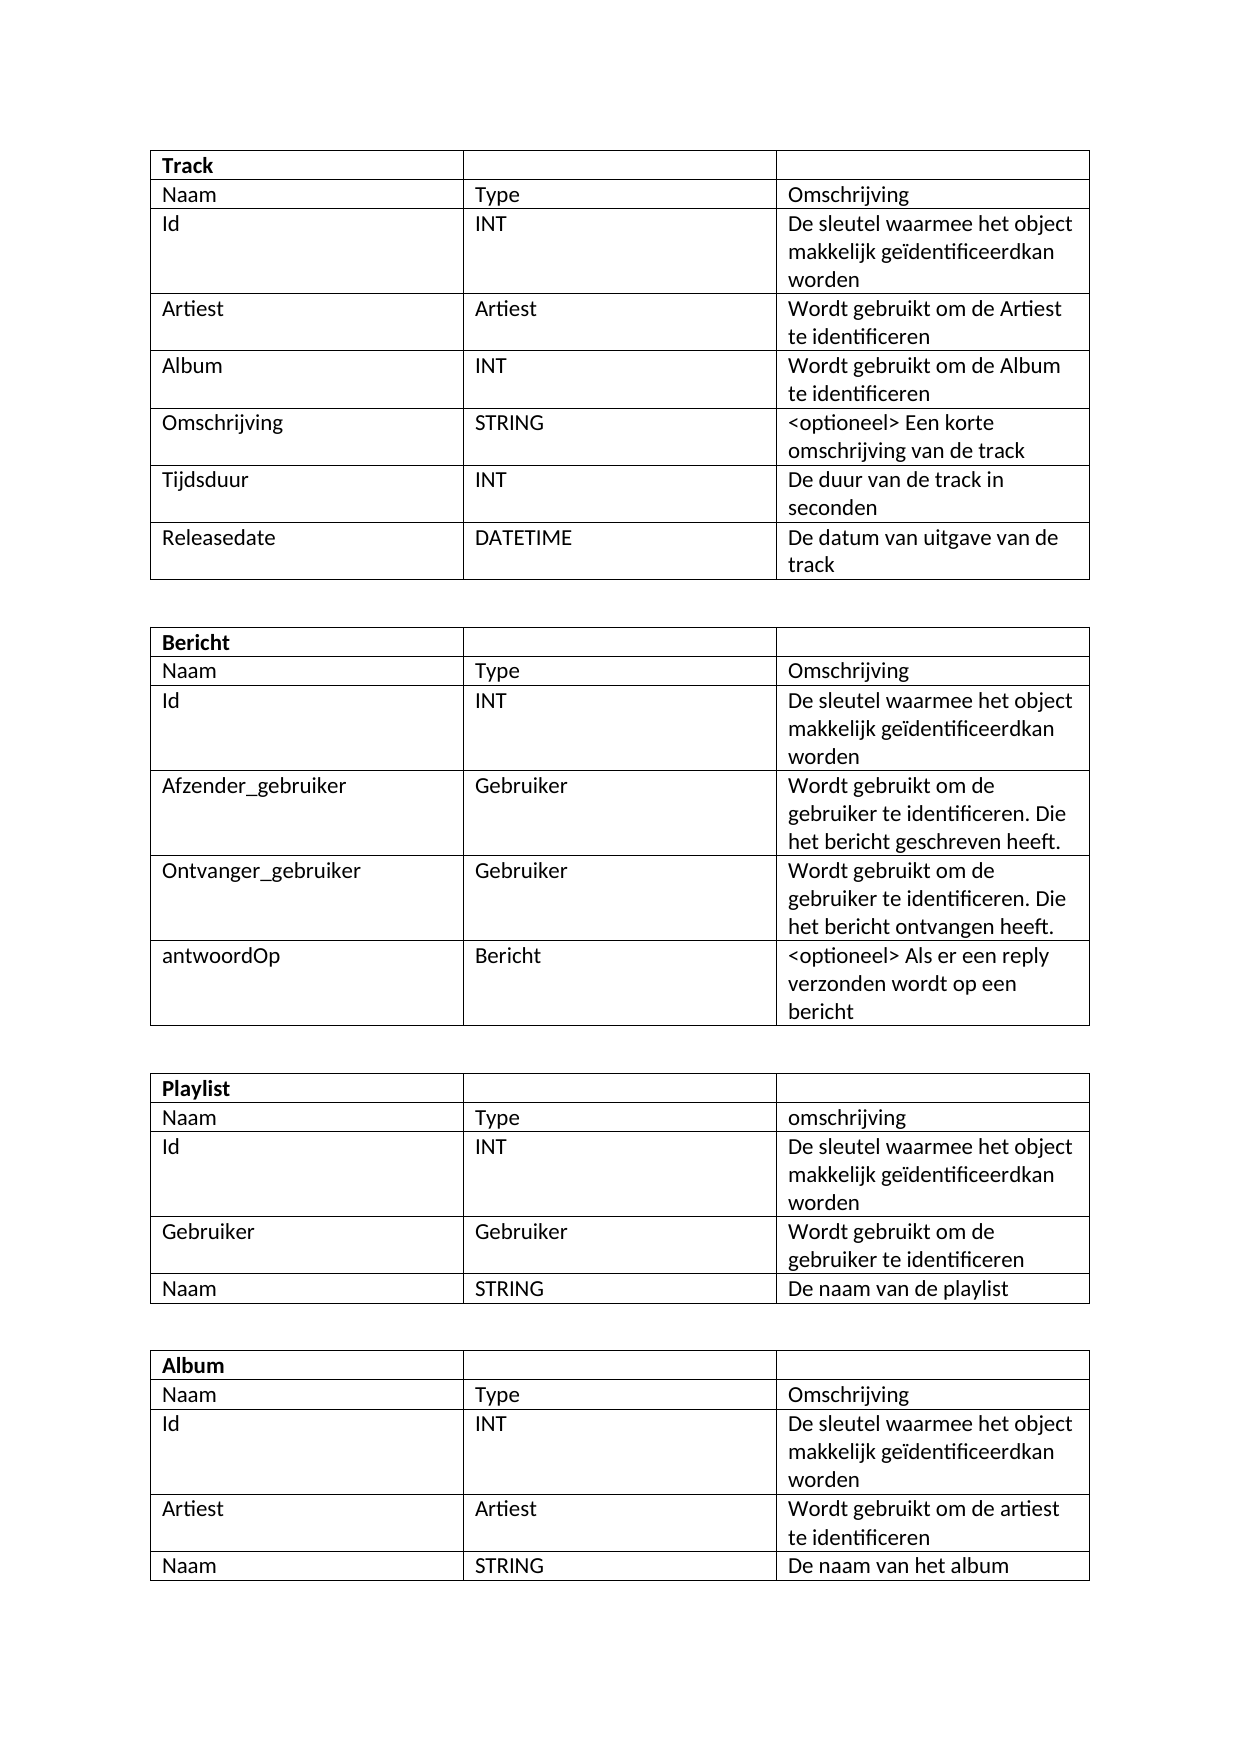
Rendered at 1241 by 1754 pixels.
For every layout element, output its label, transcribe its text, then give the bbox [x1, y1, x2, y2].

table_cell Ontvanger_gebruiker [151, 856, 463, 940]
table_header [464, 628, 776, 656]
table_cell Type [464, 657, 776, 685]
table_cell Omschrijving [777, 1380, 1089, 1408]
table_header Track [151, 151, 463, 179]
table_cell STRING [464, 409, 776, 464]
table_cell Artiest [464, 1495, 776, 1551]
table_cell De sleutel waarmee het object makkelijk geïdentificeerdkan worden [777, 1410, 1089, 1493]
table_cell Id [151, 1132, 463, 1216]
table_cell Type [464, 1380, 776, 1408]
table_cell De duur van de track in seconden [777, 466, 1089, 522]
table_cell Wordt gebruikt om de gebruiker te identificeren [777, 1217, 1089, 1273]
table_header [464, 1074, 776, 1102]
table_cell De sleutel waarmee het object makkelijk geïdentificeerdkan worden [777, 686, 1089, 770]
table_cell Gebruiker [464, 1217, 776, 1273]
table_cell Artiest [151, 1495, 463, 1551]
table_cell Wordt gebruikt om de artiest te identificeren [777, 1495, 1089, 1551]
table_header [777, 1351, 1089, 1379]
table_cell INT [464, 1132, 776, 1216]
table_cell omschrijving [777, 1103, 1089, 1131]
table_cell Type [464, 1103, 776, 1131]
table_cell Omschrijving [777, 180, 1089, 208]
table_cell STRING [464, 1552, 776, 1580]
table_cell Gebruiker [464, 856, 776, 940]
table_cell Gebruiker [464, 771, 776, 855]
table_header [777, 628, 1089, 656]
table_cell Wordt gebruikt om de gebruiker te identificeren. Die het bericht geschreven heeft. [777, 771, 1089, 855]
table_cell Naam [151, 1103, 463, 1131]
table_cell Id [151, 1410, 463, 1493]
table_cell De sleutel waarmee het object makkelijk geïdentificeerdkan worden [777, 209, 1089, 293]
table_cell Naam [151, 1380, 463, 1408]
table_cell Naam [151, 1274, 463, 1302]
table_cell Naam [151, 657, 463, 685]
table_cell Id [151, 209, 463, 293]
table_cell Naam [151, 180, 463, 208]
table_header [464, 1351, 776, 1379]
table_header Bericht [151, 628, 463, 656]
table_cell Id [151, 686, 463, 770]
table_header Playlist [151, 1074, 463, 1102]
table_header Album [151, 1351, 463, 1379]
table_cell De datum van uitgave van de track [777, 523, 1089, 579]
table_cell Gebruiker [151, 1217, 463, 1273]
table_cell Afzender_gebruiker [151, 771, 463, 855]
table_header [777, 151, 1089, 179]
table_cell Wordt gebruikt om de Artiest te identificeren [777, 294, 1089, 350]
table_cell <optioneel> Een korte omschrijving van de track [777, 409, 1089, 464]
table_cell Omschrijving [777, 657, 1089, 685]
table_cell Type [464, 180, 776, 208]
table_cell Artiest [464, 294, 776, 350]
table_cell Album [151, 351, 463, 407]
table_cell Tijdsduur [151, 466, 463, 522]
table_cell antwoordOp [151, 941, 463, 1025]
table_cell STRING [464, 1274, 776, 1302]
table_cell Wordt gebruikt om de Album te identificeren [777, 351, 1089, 407]
table_cell INT [464, 1410, 776, 1493]
table_header [464, 151, 776, 179]
table_cell De naam van het album [777, 1552, 1089, 1580]
table_cell De sleutel waarmee het object makkelijk geïdentificeerdkan worden [777, 1132, 1089, 1216]
table_cell Wordt gebruikt om de gebruiker te identificeren. Die het bericht ontvangen heeft. [777, 856, 1089, 940]
table_cell <optioneel> Als er een reply verzonden wordt op een bericht [777, 941, 1089, 1025]
table_cell INT [464, 466, 776, 522]
table_cell Artiest [151, 294, 463, 350]
table_cell INT [464, 209, 776, 293]
table_cell DATETIME [464, 523, 776, 579]
table_cell Omschrijving [151, 409, 463, 464]
table_cell De naam van de playlist [777, 1274, 1089, 1302]
table_cell Bericht [464, 941, 776, 1025]
table_cell INT [464, 351, 776, 407]
table_cell Releasedate [151, 523, 463, 579]
table_header [777, 1074, 1089, 1102]
table_cell Naam [151, 1552, 463, 1580]
table_cell INT [464, 686, 776, 770]
